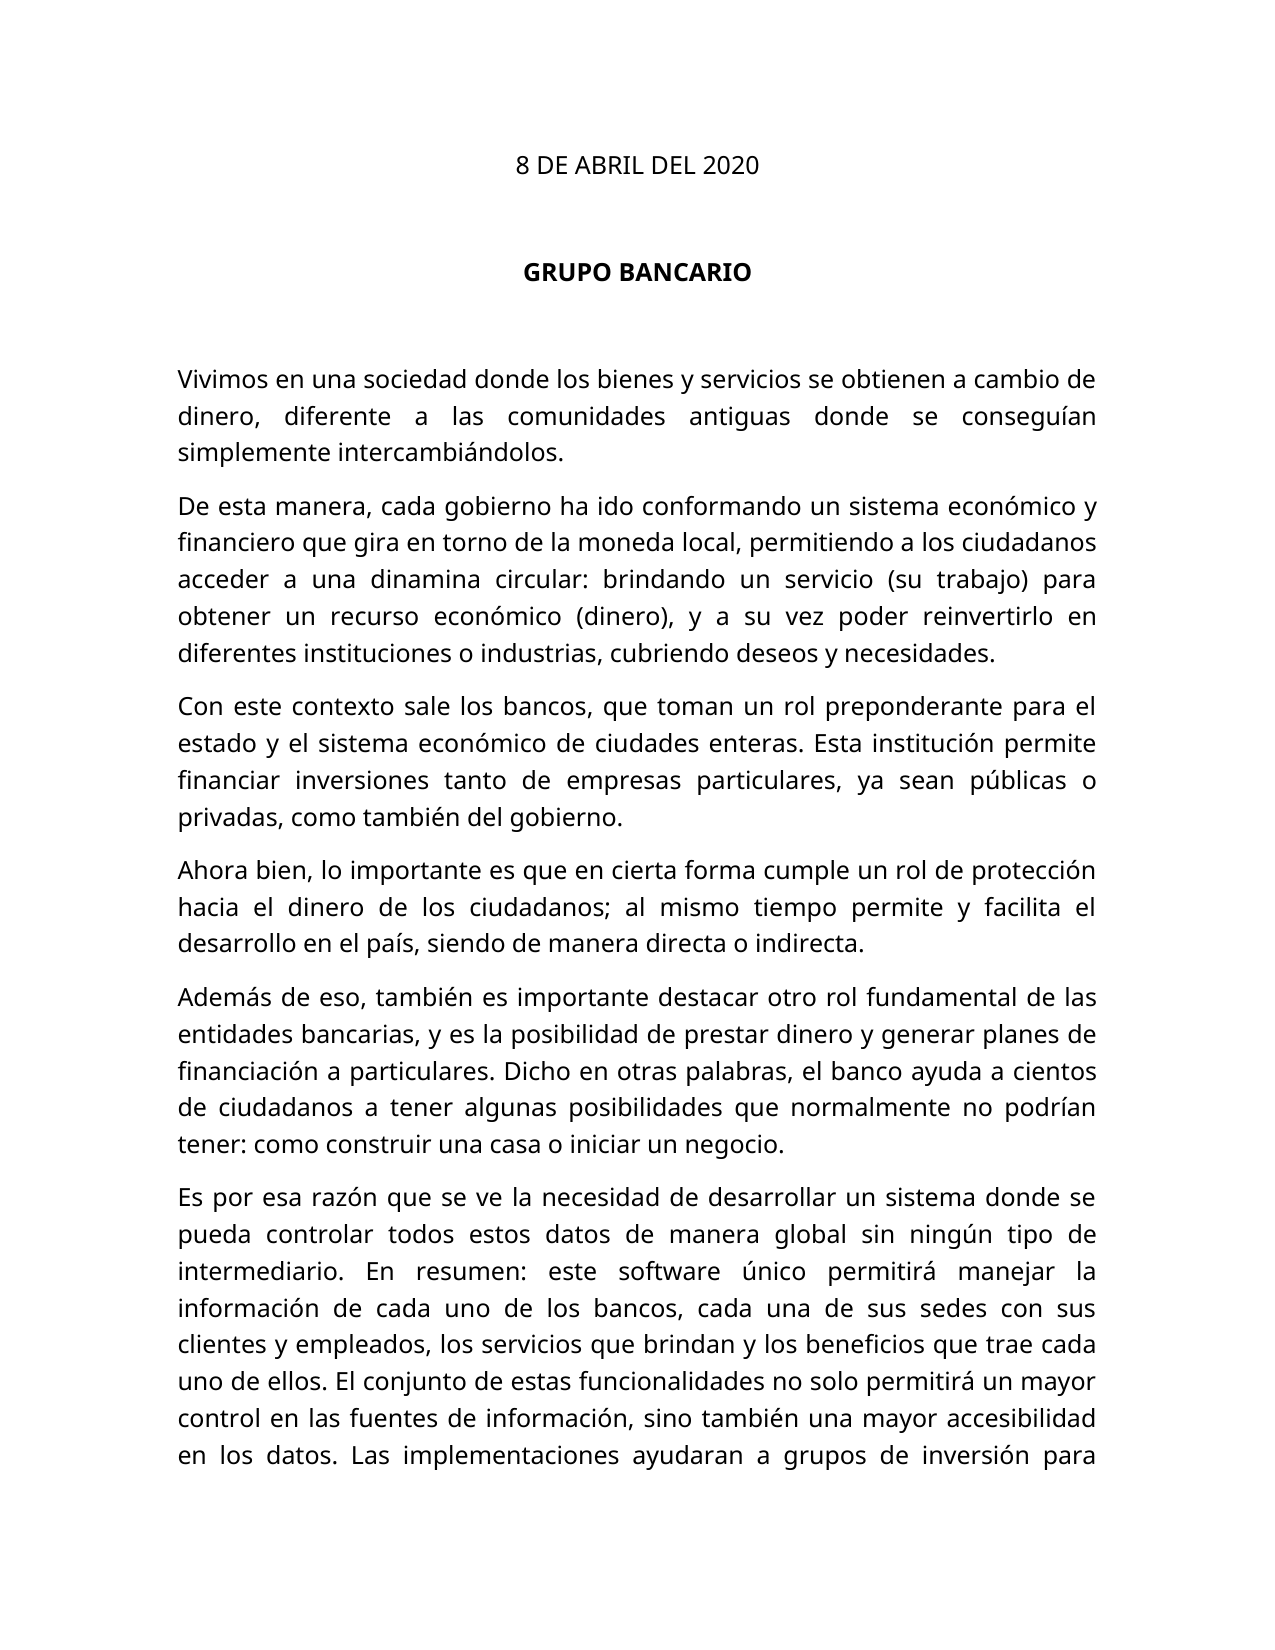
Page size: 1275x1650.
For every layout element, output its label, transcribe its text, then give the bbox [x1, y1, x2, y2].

text De esta manera, cada gobierno ha ido conformando un sistema económico y financiero que gira en torno de la moneda local, permitiendo a los ciudadanos acceder a una dinamina circular: brindando un servicio (su trabajo) para obtener un recurso económico (dinero), y a su vez poder reinvertirlo en diferentes instituciones o industrias, cubriendo deseos y necesidades. [177, 488, 1098, 669]
text Ahora bien, lo importante es que en cierta forma cumple un rol de protección hacia el dinero de los ciudadanos; al mismo tiempo permite y facilita el desarrollo en el país, siendo de manera directa o indirecta. [177, 853, 1098, 960]
text Con este contexto sale los bancos, que toman un rol preponderante para el estado y el sistema económico de ciudades enteras. Esta institución permite financiar inversiones tanto de empresas particulares, ya sean públicas o privadas, como también del gobierno. [177, 689, 1098, 833]
text GRUPO BANCARIO [177, 254, 1098, 288]
text Vivimos en una sociedad donde los bienes y servicios se obtienen a cambio de dinero, diferente a las comunidades antiguas donde se conseguían simplemente intercambiándolos. [177, 361, 1098, 469]
text Además de eso, también es importante destacar otro rol fundamental de las entidades bancarias, y es la posibilidad de prestar dinero y generar planes de financiación a particulares. Dicho en otras palabras, el banco ayuda a cientos de ciudadanos a tener algunas posibilidades que normalmente no podrían tener: como construir una casa o iniciar un negocio. [177, 979, 1098, 1161]
text 8 DE ABRIL DEL 2020 [177, 148, 1098, 182]
